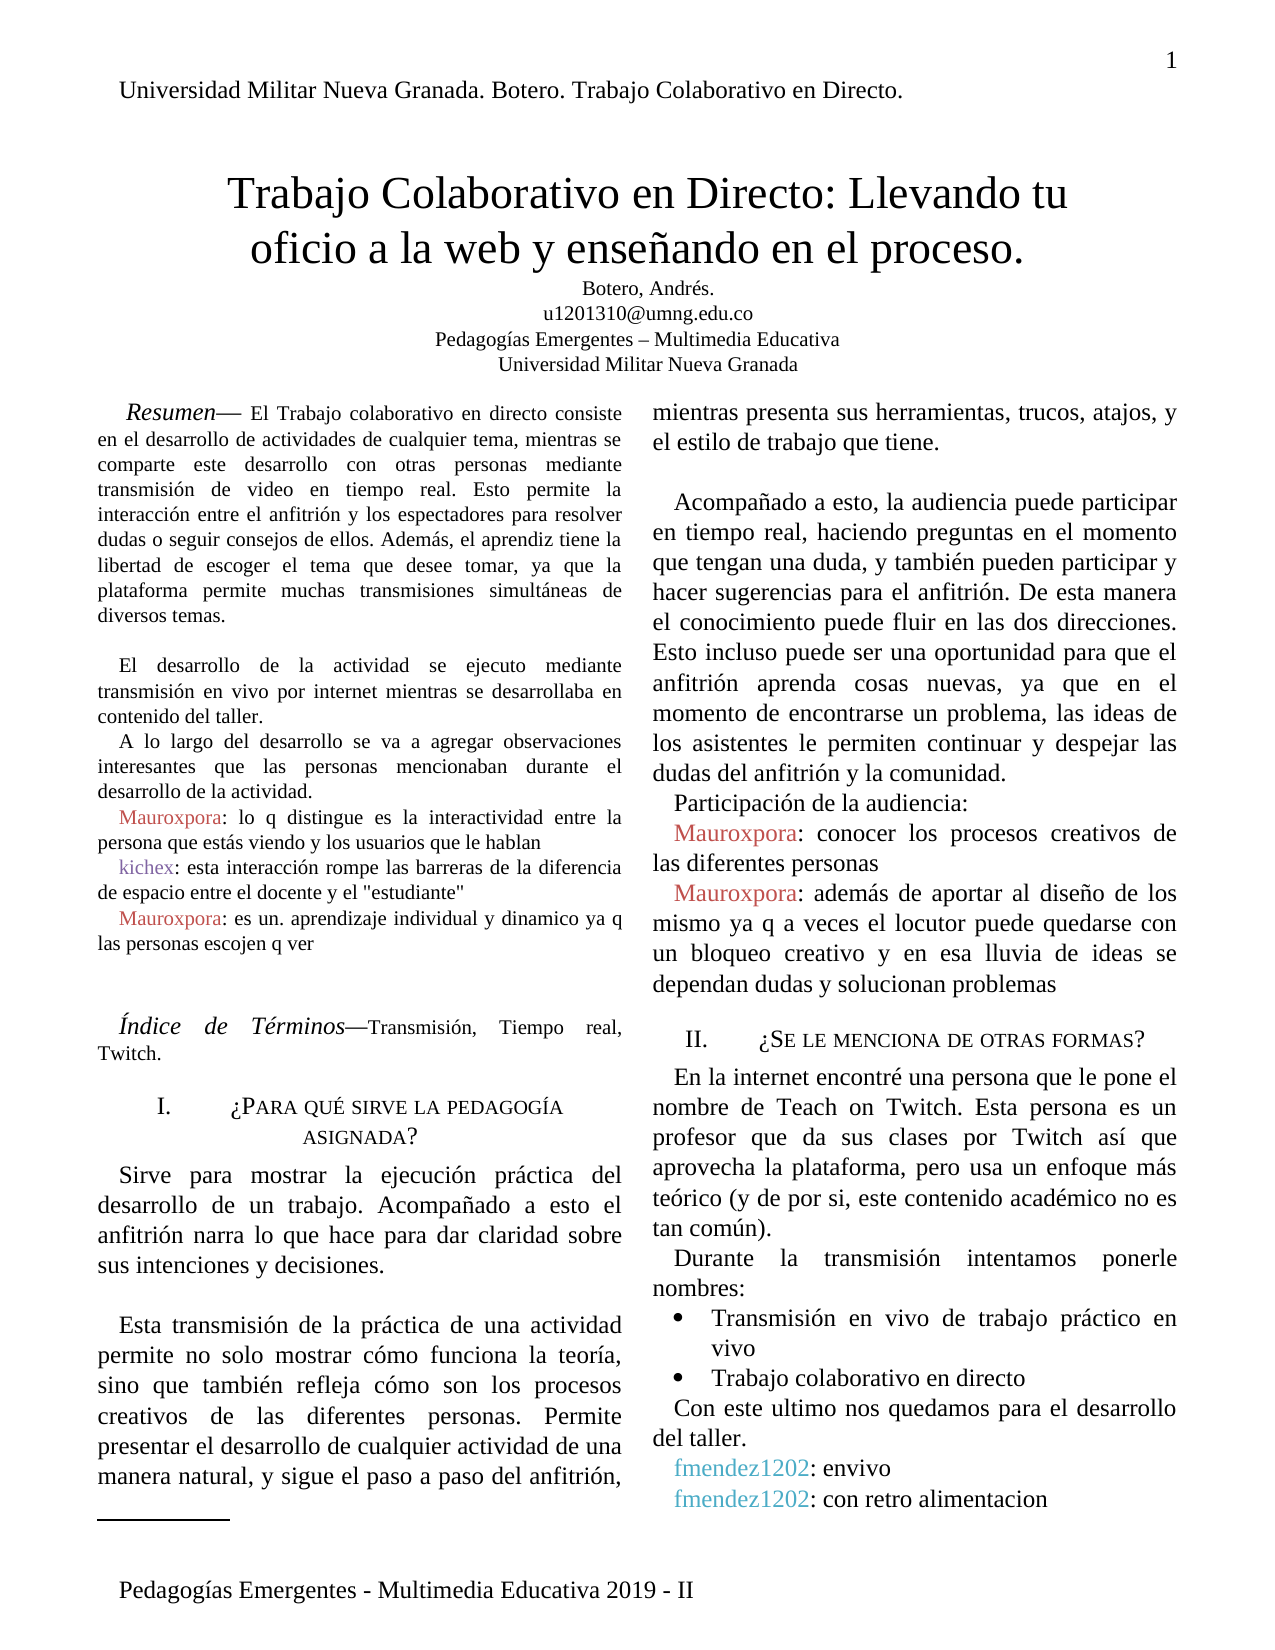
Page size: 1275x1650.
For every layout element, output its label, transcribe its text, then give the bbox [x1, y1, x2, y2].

text Durante la transmisión intentamos ponerle nombres: [652, 1243, 1177, 1302]
text Mauroxpora: además de aportar al diseño de los mismo ya q a veces el locutor puede quedarse con un bloqueo creativo y en esa lluvia de ideas se dependan dudas y solucionan problemas [652, 878, 1177, 997]
text El desarrollo de la actividad se ejecuto mediante transmisión en vivo por internet mientras se desarrollaba en contenido del taller. [97, 653, 622, 728]
text fmendez1202: con retro alimentacion [652, 1484, 1177, 1512]
text Mauroxpora: es un. aprendizaje individual y dinamico ya q las personas escojen q ver [97, 906, 622, 955]
list Transmisión en vivo de trabajo práctico en vivo [673, 1303, 1177, 1362]
text fmendez1202: envivo [652, 1453, 1177, 1482]
text u1201310@umng.edu.co [150, 301, 1125, 325]
text Con este ultimo nos quedamos para el desarrollo del taller. [652, 1393, 1177, 1452]
text Acompañado a esto, la audiencia puede participar en tiempo real, haciendo preguntas en el momento que tengan una duda, y también pueden participar y hacer sugerencias para el anfitrión. De esta manera el conocimiento puede fluir en las dos direcciones. Esto incluso puede ser una oportunidad para que el anfitrión aprenda cosas nuevas, ya que en el momento de encontrarse un problema, las ideas de los asistentes le permiten continuar y despejar las dudas del anfitrión y la comunidad. [652, 487, 1177, 787]
text Botero, Andrés. [150, 276, 1125, 300]
text Esta transmisión de la práctica de una actividad permite no solo mostrar cómo funciona la teoría, sino que también refleja cómo son los procesos creativos de las diferentes personas. Permite presentar el desarrollo de cualquier actividad de una manera natural, y sigue el paso a paso del anfitrión, mientras presenta sus herramientas, trucos, atajos, y el estilo de trabajo que tiene. [652, 165, 1177, 456]
subtitle ¿Para qué sirve la pedagogía asignada? [97, 1091, 622, 1150]
text Trabajo Colaborativo en Directo: Llevando tu oficio a la web y enseñando en el proceso. [150, 166, 1125, 273]
subtitle ¿Se le menciona de otras formas? [652, 1024, 1177, 1052]
text Mauroxpora: conocer los procesos creativos de las diferentes personas [652, 818, 1177, 877]
text kichex: esta interacción rompe las barreras de la diferencia de espacio entre el docente y el "estudiante" [97, 855, 622, 904]
text Mauroxpora: lo q distingue es la interactividad entre la persona que estás viendo y los usuarios que le hablan [97, 805, 622, 854]
list Trabajo colaborativo en directo [673, 1363, 1177, 1392]
text Esta transmisión de la práctica de una actividad permite no solo mostrar cómo funciona la teoría, sino que también refleja cómo son los procesos creativos de las diferentes personas. Permite presentar el desarrollo de cualquier actividad de una manera natural, y sigue el paso a paso del anfitrión, mientras presenta sus herramientas, trucos, atajos, y el estilo de trabajo que tiene. [97, 1310, 622, 1490]
text En la internet encontré una persona que le pone el nombre de Teach on Twitch. Esta persona es un profesor que da sus clases por Twitch así que aprovecha la plataforma, pero usa un enfoque más teórico (y de por si, este contenido académico no es tan común). [652, 1062, 1177, 1241]
text Pedagogías Emergentes – Multimedia Educativa [150, 327, 1125, 351]
text Índice de Términos—Transmisión, Tiempo real, Twitch. [97, 1011, 622, 1065]
text A lo largo del desarrollo se va a agregar observaciones interesantes que las personas mencionaban durante el desarrollo de la actividad. [97, 729, 622, 803]
text Resumen— El Trabajo colaborativo en directo consiste en el desarrollo de actividades de cualquier tema, mientras se comparte este desarrollo con otras personas mediante transmisión de video en tiempo real. Esto permite la interacción entre el anfitrión y los espectadores para resolver dudas o seguir consejos de ellos. Además, el aprendiz tiene la libertad de escoger el tema que desee tomar, ya que la plataforma permite muchas transmisiones simultáneas de diversos temas. [97, 165, 622, 627]
text Participación de la audiencia: [652, 788, 1177, 817]
text Universidad Militar Nueva Granada [150, 352, 1125, 376]
text Sirve para mostrar la ejecución práctica del desarrollo de un trabajo. Acompañado a esto el anfitrión narra lo que hace para dar claridad sobre sus intenciones y decisiones. [97, 1160, 622, 1279]
